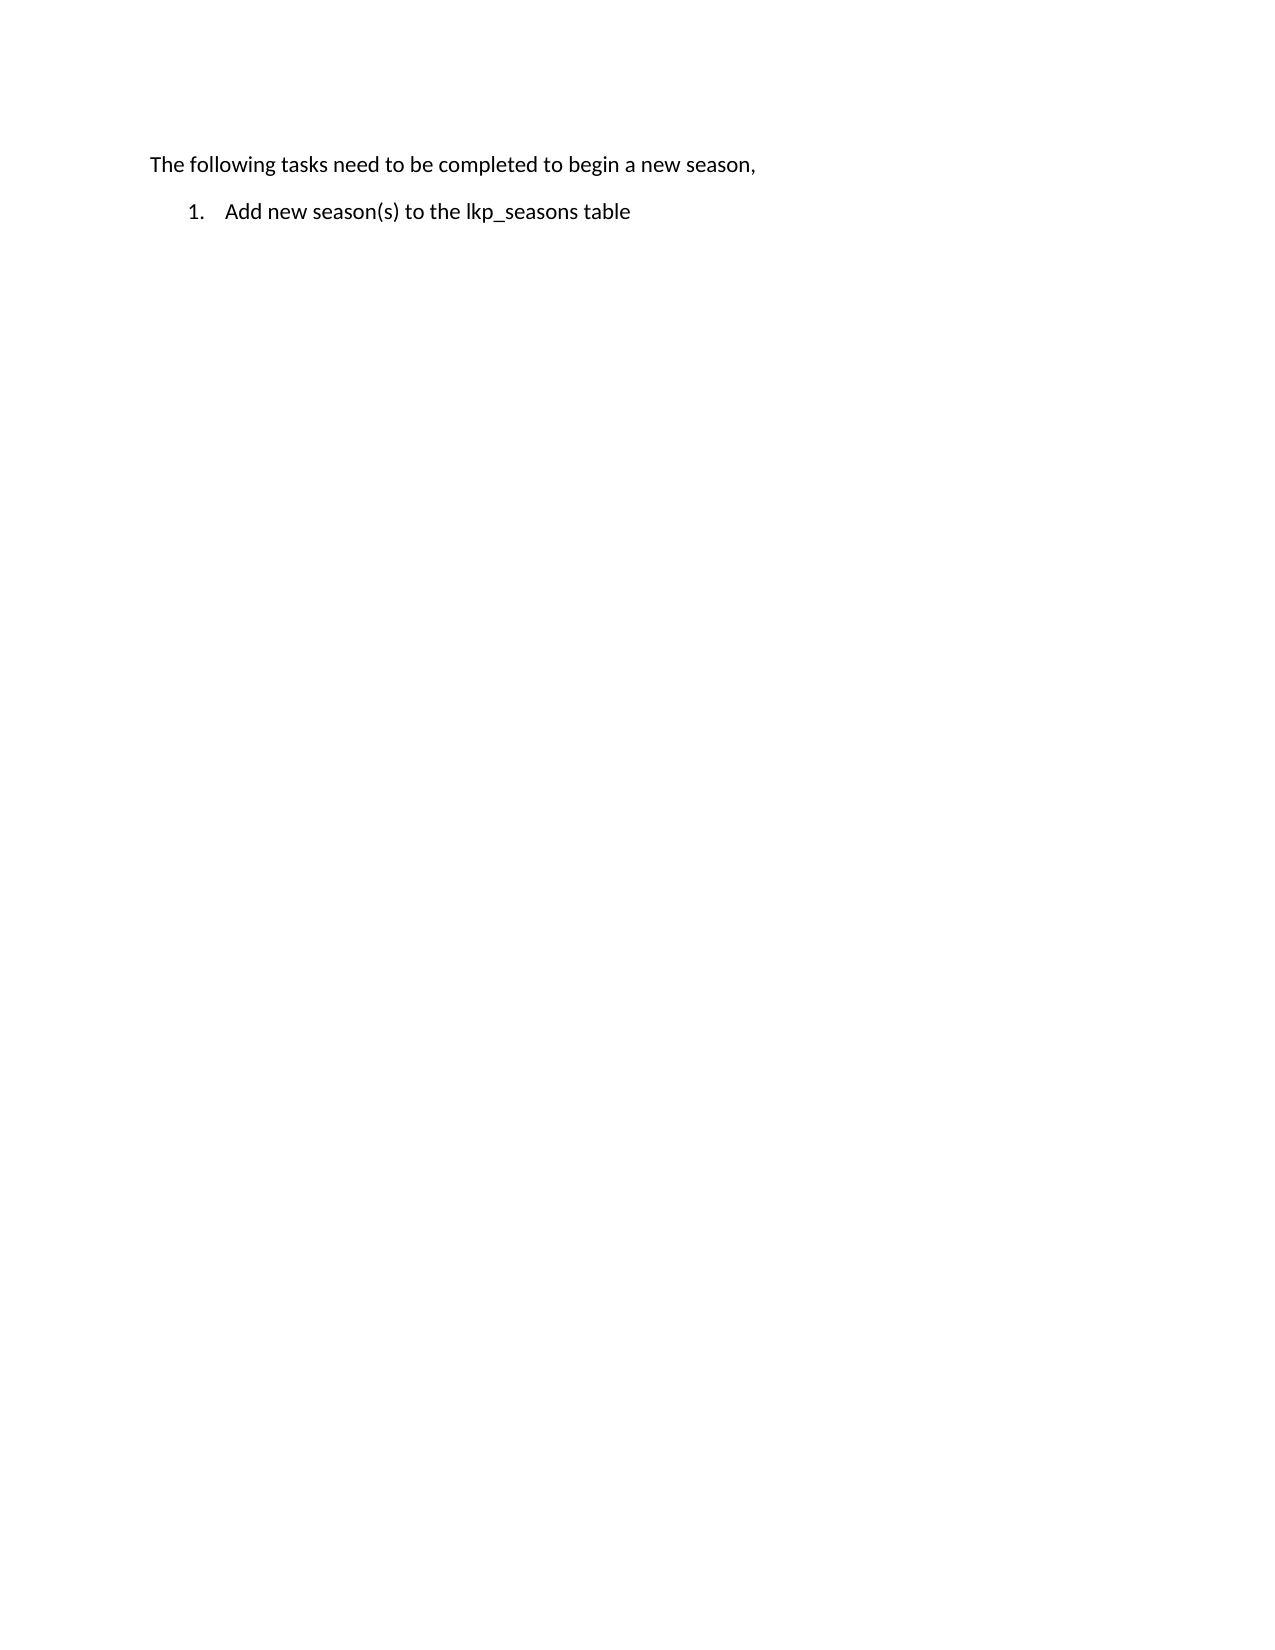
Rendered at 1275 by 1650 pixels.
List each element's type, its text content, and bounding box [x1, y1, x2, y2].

text The following tasks need to be completed to begin a new season, [150, 150, 1125, 178]
list Add new season(s) to the lkp_seasons table [187, 197, 1125, 225]
